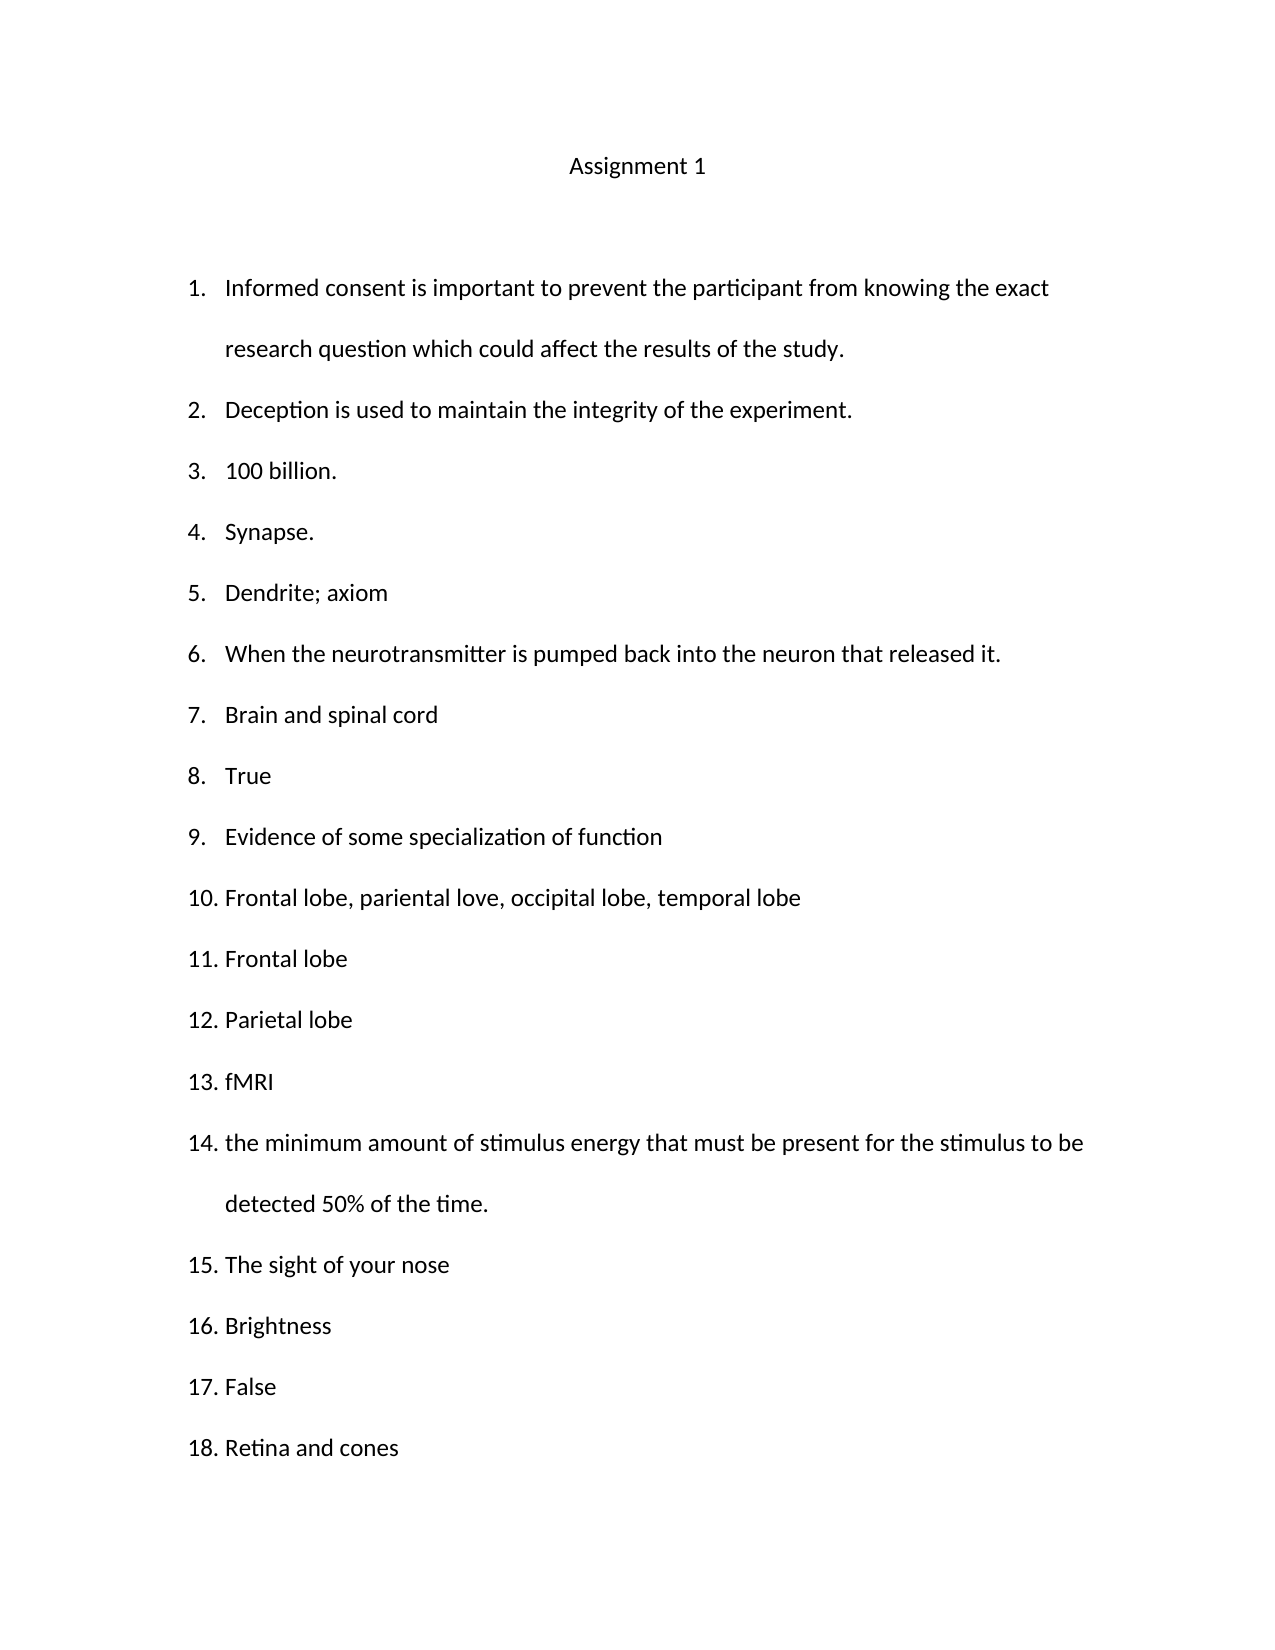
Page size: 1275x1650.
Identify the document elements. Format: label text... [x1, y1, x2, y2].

list Parietal lobe [187, 1004, 1125, 1035]
list 100 billion. [187, 455, 1125, 486]
list Deception is used to maintain the integrity of the experiment. [187, 394, 1125, 425]
list Brain and spinal cord [187, 699, 1125, 730]
list When the neurotransmitter is pumped back into the neuron that released it. [187, 638, 1125, 669]
list Brightness [187, 1310, 1125, 1340]
list Retina and cones [187, 1432, 1125, 1462]
list Synapse. [187, 516, 1125, 547]
list True [187, 760, 1125, 791]
list False [187, 1371, 1125, 1401]
list fMRI [187, 1066, 1125, 1096]
list the minimum amount of stimulus energy that must be present for the stimulus to be detected 50% of the time. [187, 1127, 1125, 1218]
list Dendrite; axiom [187, 577, 1125, 608]
list Frontal lobe, pariental love, occipital lobe, temporal lobe [187, 882, 1125, 913]
list Informed consent is important to prevent the participant from knowing the exact research question which could affect the results of the study. [187, 272, 1125, 364]
list Evidence of some specialization of function [187, 821, 1125, 852]
list Frontal lobe [187, 943, 1125, 974]
list The sight of your nose [187, 1249, 1125, 1279]
text Assignment 1 [150, 150, 1125, 181]
